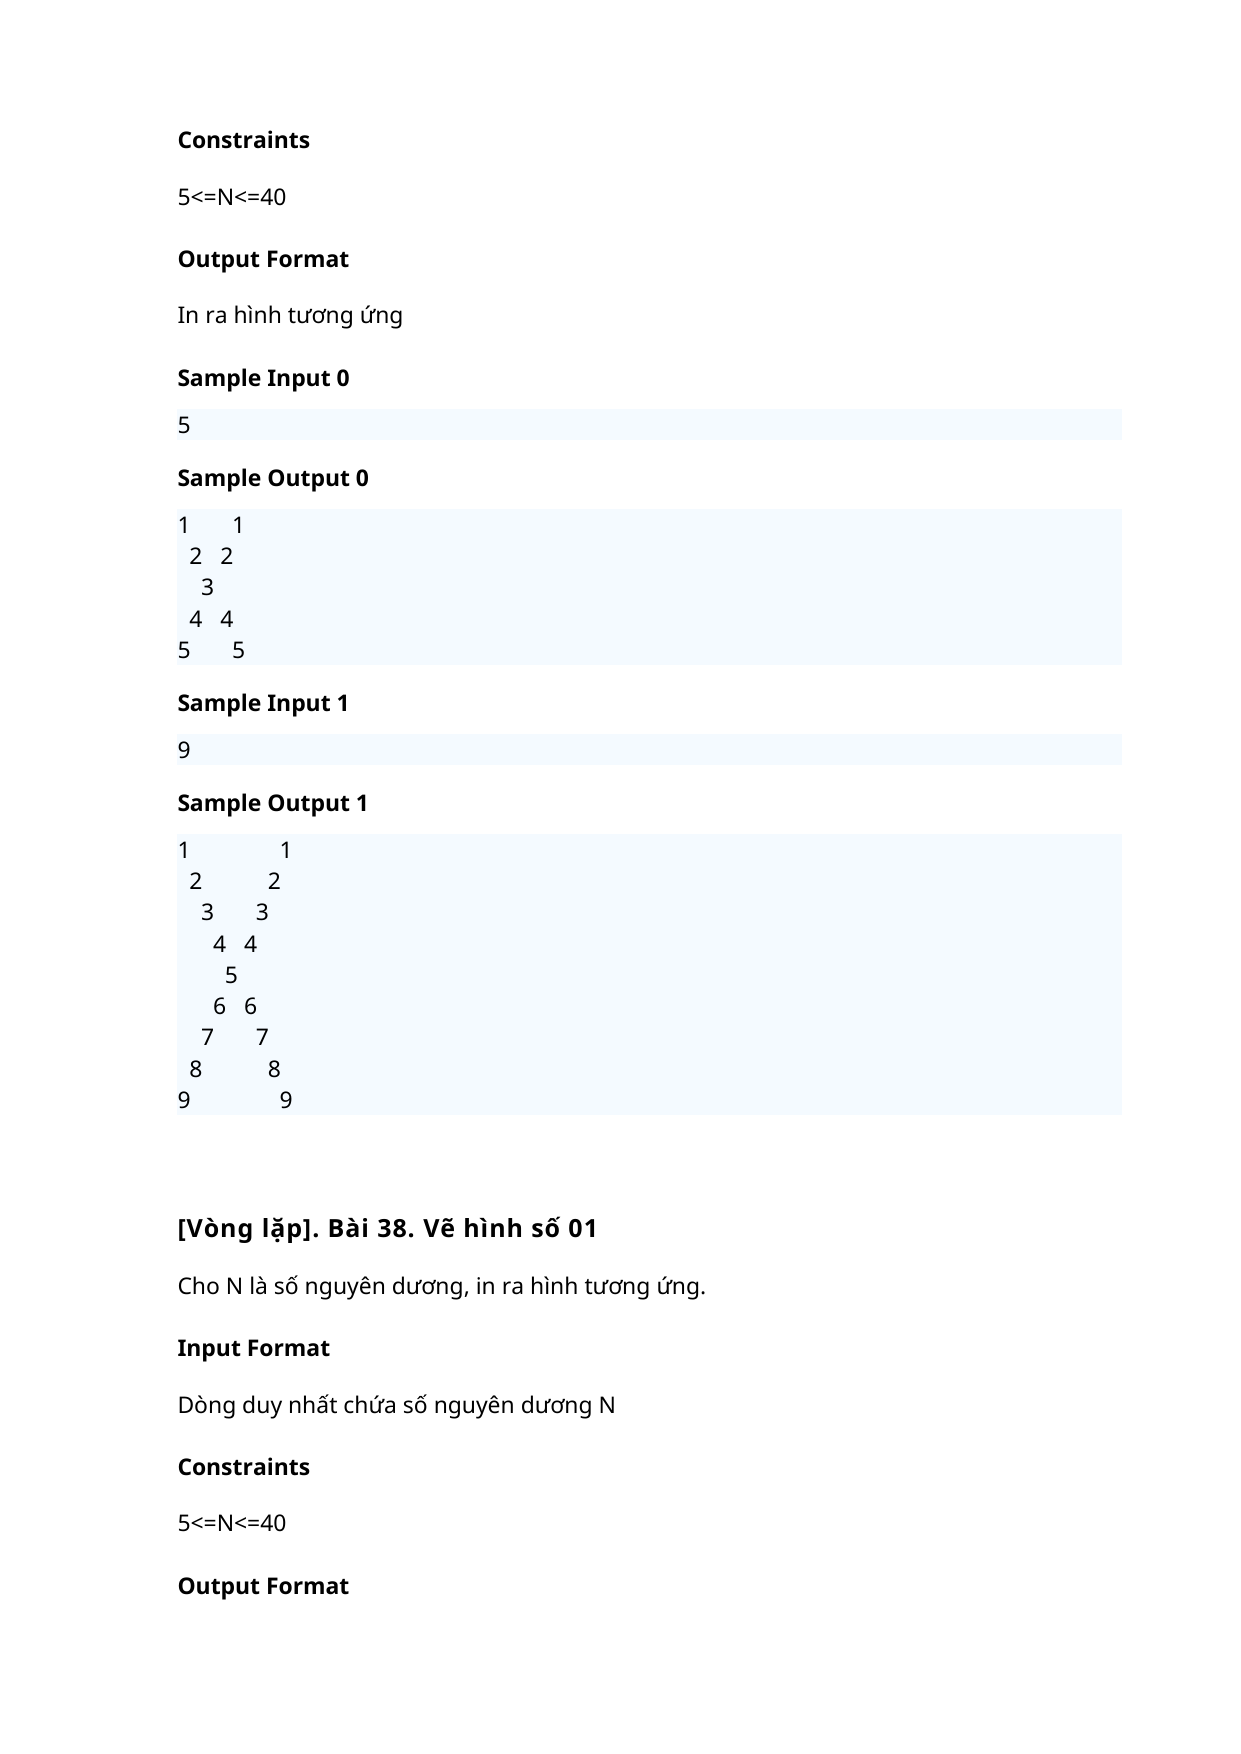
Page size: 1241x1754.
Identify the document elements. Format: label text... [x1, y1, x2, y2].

text Input Format [177, 1326, 1122, 1364]
text Output Format [177, 1564, 1122, 1601]
text Sample Output 0 [177, 456, 1122, 493]
text 9 9 [177, 1084, 1122, 1115]
text Sample Output 1 [177, 781, 1122, 818]
text 1 1 [177, 509, 1122, 540]
text 8 8 [177, 1052, 1122, 1084]
text [Vòng lặp]. Bài 38. Vẽ hình số 01 [177, 1211, 1122, 1245]
text Cho N là số nguyên dương, in ra hình tương ứng. [177, 1264, 1122, 1301]
text 4 4 [177, 927, 1122, 959]
text Sample Input 0 [177, 356, 1122, 393]
text 2 2 [177, 540, 1122, 571]
text 5 [177, 959, 1122, 990]
text 6 6 [177, 990, 1122, 1021]
text Constraints [177, 1445, 1122, 1482]
text 5 5 [177, 634, 1122, 665]
text 5 [177, 409, 1122, 440]
text 4 4 [177, 602, 1122, 634]
text Constraints [177, 118, 1122, 156]
text Dòng duy nhất chứa số nguyên dương N [177, 1382, 1122, 1420]
text 1 1 [177, 834, 1122, 865]
text 7 7 [177, 1021, 1122, 1052]
text 2 2 [177, 865, 1122, 896]
text 5<=N<=40 [177, 174, 1122, 212]
text 9 [177, 734, 1122, 765]
text Output Format [177, 237, 1122, 274]
text 5<=N<=40 [177, 1501, 1122, 1539]
text 3 3 [177, 896, 1122, 927]
text 3 [177, 571, 1122, 602]
text In ra hình tương ứng [177, 293, 1122, 331]
text Sample Input 1 [177, 681, 1122, 718]
